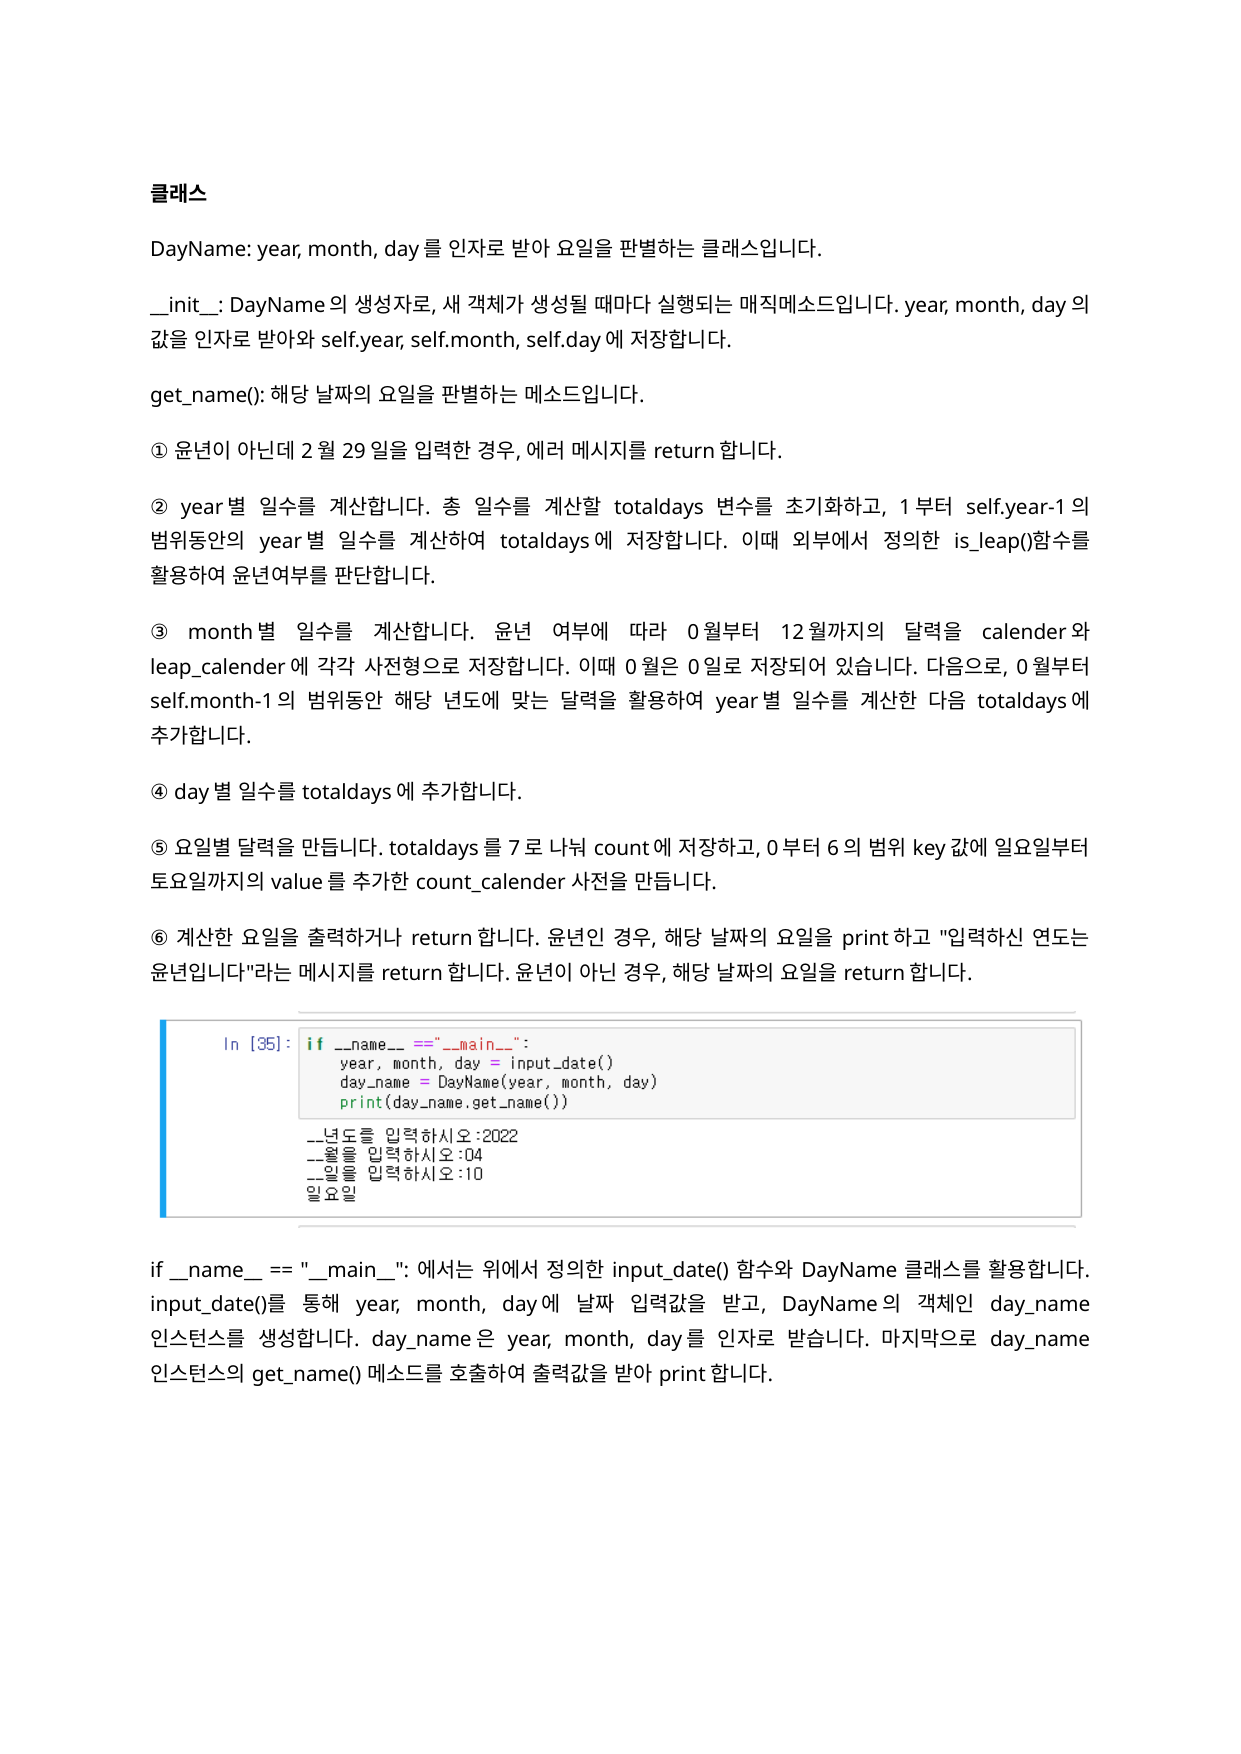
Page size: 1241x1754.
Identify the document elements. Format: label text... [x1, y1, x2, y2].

text if __name__ == "__main__": 에서는 위에서 정의한 input_date() 함수와 DayName 클래스를 활용합니다. input_date()를 통해 year, month, day에 날짜 입력값을 받고, DayName의 객체인 day_name 인스턴스를 생성합니다. day_name은 year, month, day를 인자로 받습니다. 마지막으로 day_name 인스턴스의 get_name() 메소드를 호출하여 출력값을 받아 print합니다. [150, 1253, 1090, 1387]
text ⑥ 계산한 요일을 출력하거나 return합니다. 윤년인 경우, 해당 날짜의 요일을 print하고 "입력하신 연도는 윤년입니다"라는 메시지를 return합니다. 윤년이 아닌 경우, 해당 날짜의 요일을 return합니다. [150, 921, 1090, 986]
text __init__: DayName의 생성자로, 새 객체가 생성될 때마다 실행되는 매직메소드입니다. year, month, day의 값을 인자로 받아와 self.year, self.month, self.day에 저장합니다. [150, 288, 1090, 353]
text DayName: year, month, day를 인자로 받아 요일을 판별하는 클래스입니다. [150, 233, 1090, 263]
picture [150, 1011, 1091, 1228]
text get_name(): 해당 날짜의 요일을 판별하는 메소드입니다. [150, 379, 1090, 409]
text ⑤ 요일별 달력을 만듭니다. totaldays를 7로 나눠 count에 저장하고, 0부터 6의 범위 key값에 일요일부터 토요일까지의 value를 추가한 count_calender 사전을 만듭니다. [150, 831, 1090, 896]
text ② year별 일수를 계산합니다. 총 일수를 계산할 totaldays 변수를 초기화하고, 1부터 self.year-1의 범위동안의 year별 일수를 계산하여 totaldays에 저장합니다. 이때 외부에서 정의한 is_leap()함수를 활용하여 윤년여부를 판단합니다. [150, 490, 1090, 590]
text ④ day별 일수를 totaldays에 추가합니다. [150, 775, 1090, 806]
text ① 윤년이 아닌데 2월 29일을 입력한 경우, 에러 메시지를 return합니다. [150, 434, 1090, 465]
text ③ month별 일수를 계산합니다. 윤년 여부에 따라 0월부터 12월까지의 달력을 calender와 leap_calender에 각각 사전형으로 저장합니다. 이때 0월은 0일로 저장되어 있습니다. 다음으로, 0월부터 self.month-1의 범위동안 해당 년도에 맞는 달력을 활용하여 year별 일수를 계산한 다음 totaldays에 추가합니다. [150, 615, 1090, 750]
text 클래스 [150, 177, 1090, 207]
